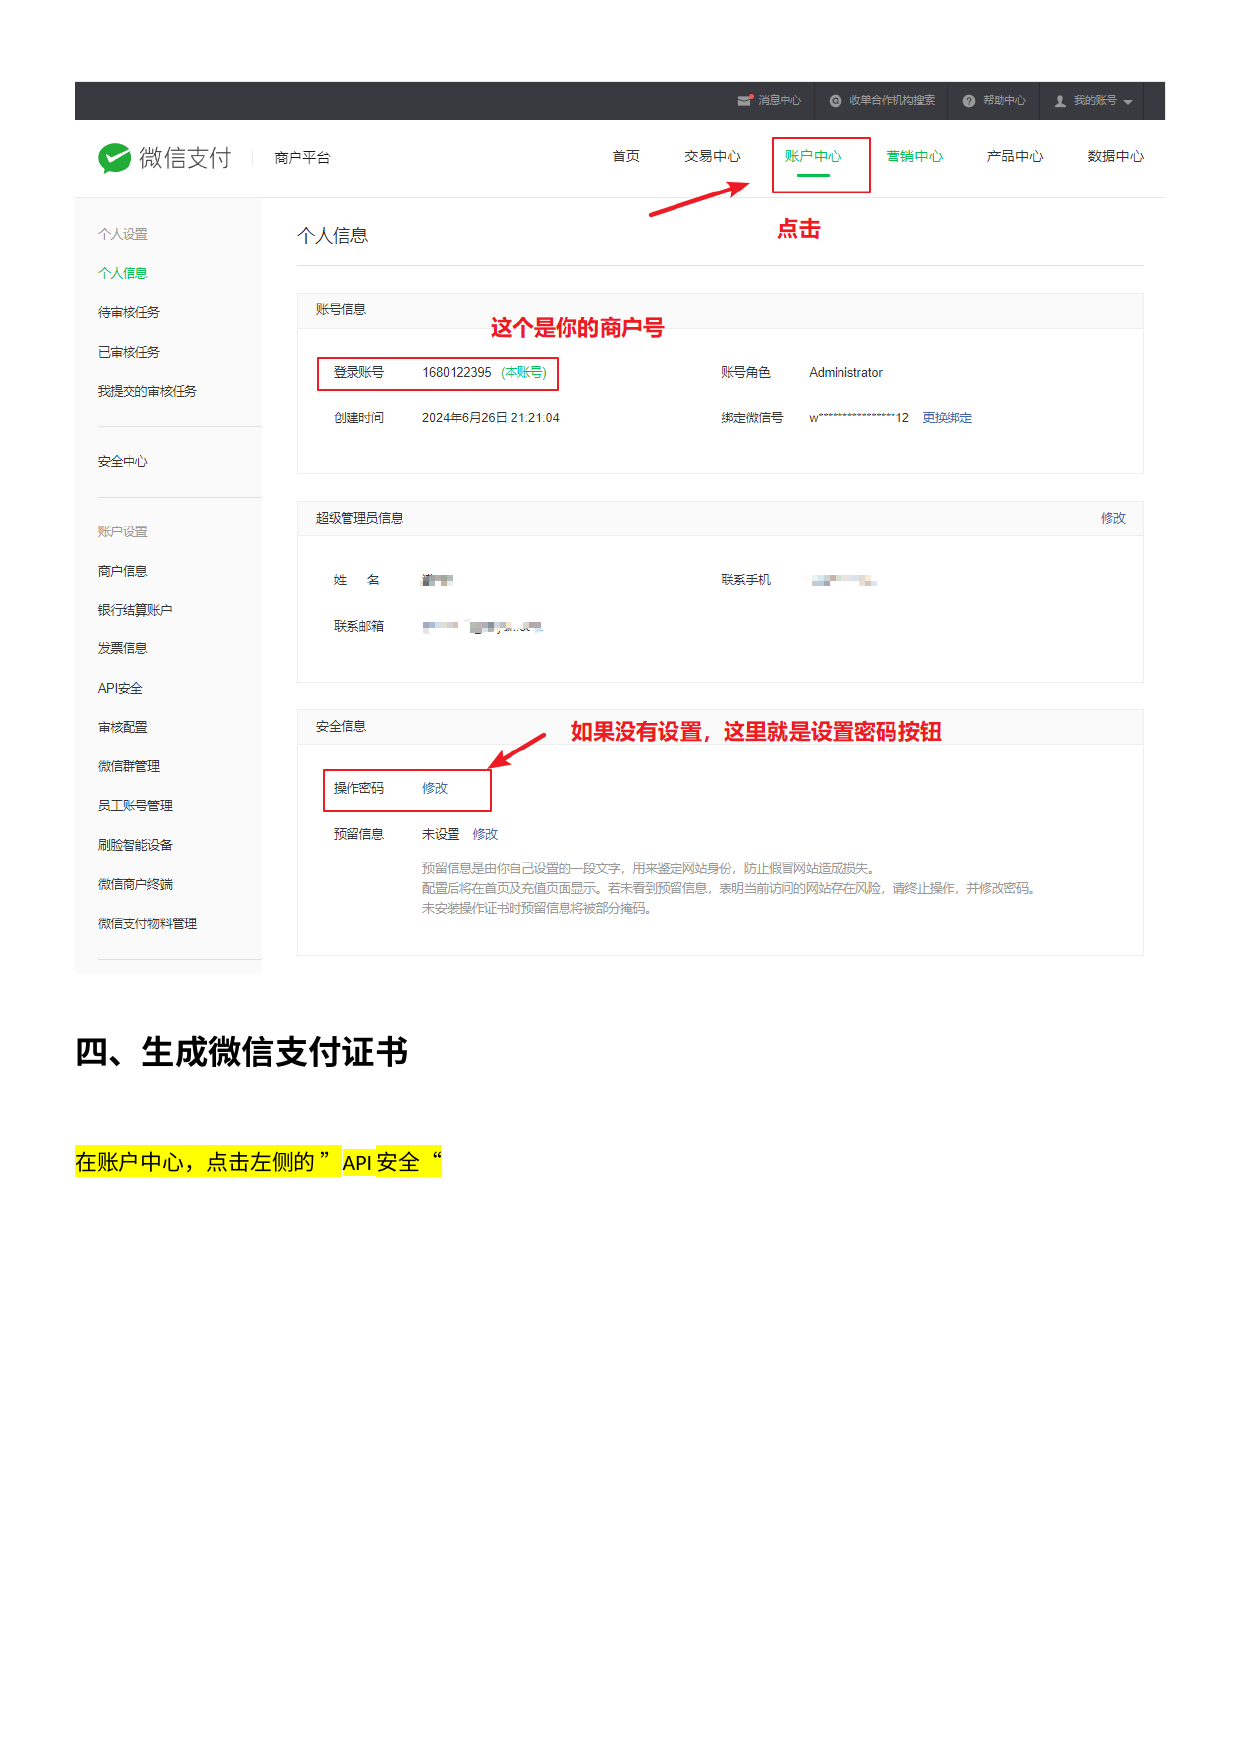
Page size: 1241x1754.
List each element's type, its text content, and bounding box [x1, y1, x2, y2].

text 在账户中心，点击左侧的 ”API安全“ [75, 1144, 1165, 1177]
subtitle 生成微信支付证书 [75, 1018, 1165, 1083]
picture [75, 80, 1166, 974]
